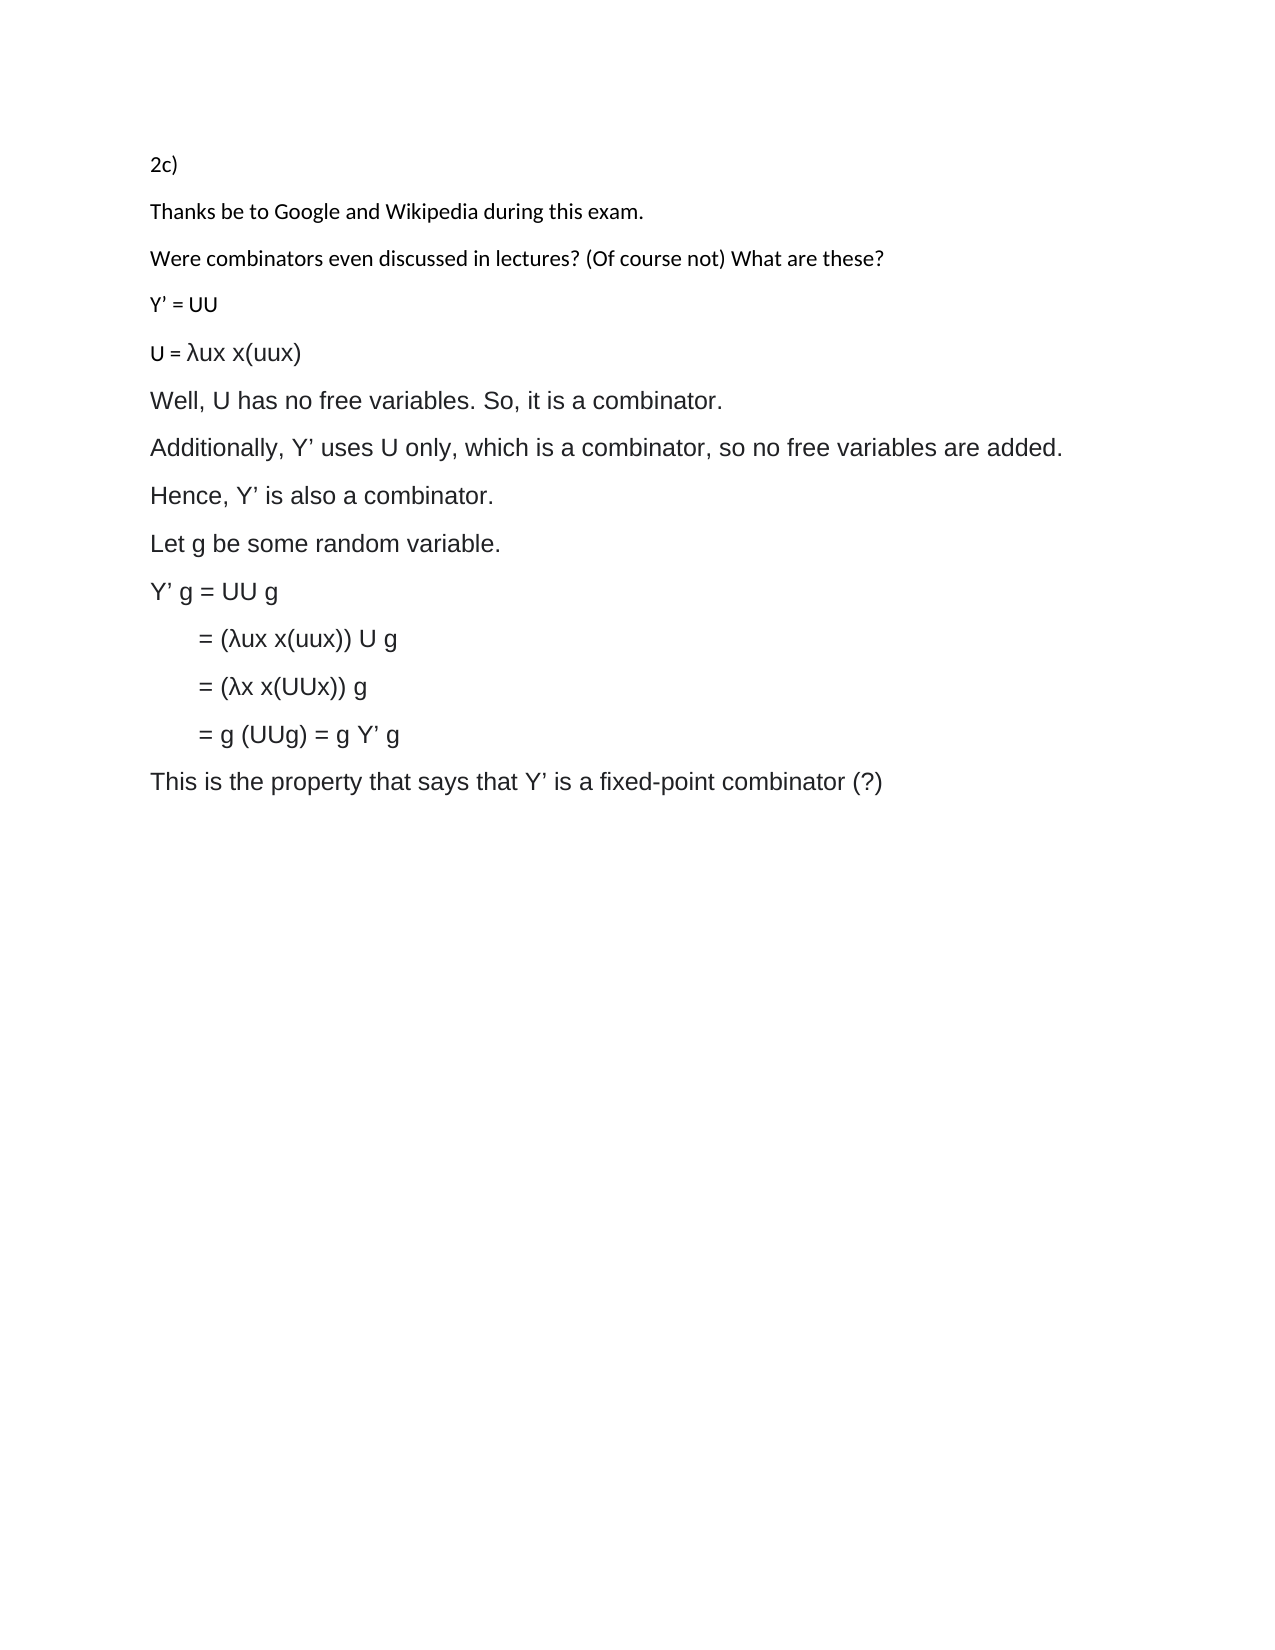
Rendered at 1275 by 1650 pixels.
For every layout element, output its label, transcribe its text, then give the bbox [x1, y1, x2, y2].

text Additionally, Y’ uses U only, which is a combinator, so no free variables are added. [150, 433, 1125, 462]
text = g (UUg) = g Y’ g [150, 719, 1125, 748]
text Hence, Y’ is also a combinator. [150, 481, 1125, 510]
text This is the property that says that Y’ is a fixed-point combinator (?) [150, 767, 1125, 796]
text U = λux x(uux) [150, 337, 1125, 367]
text = (λux x(uux)) U g [150, 624, 1125, 653]
text Thanks be to Google and Wikipedia during this exam. [150, 197, 1125, 225]
text Y’ g = UU g [150, 576, 1125, 605]
text Y’ = UU [150, 291, 1125, 319]
text Well, U has no free variables. So, it is a combinator. [150, 386, 1125, 414]
text 2c) [150, 150, 1125, 178]
text Let g be some random variable. [150, 529, 1125, 557]
text Were combinators even discussed in lectures? (Of course not) What are these? [150, 244, 1125, 272]
text = (λx x(UUx)) g [150, 672, 1125, 701]
